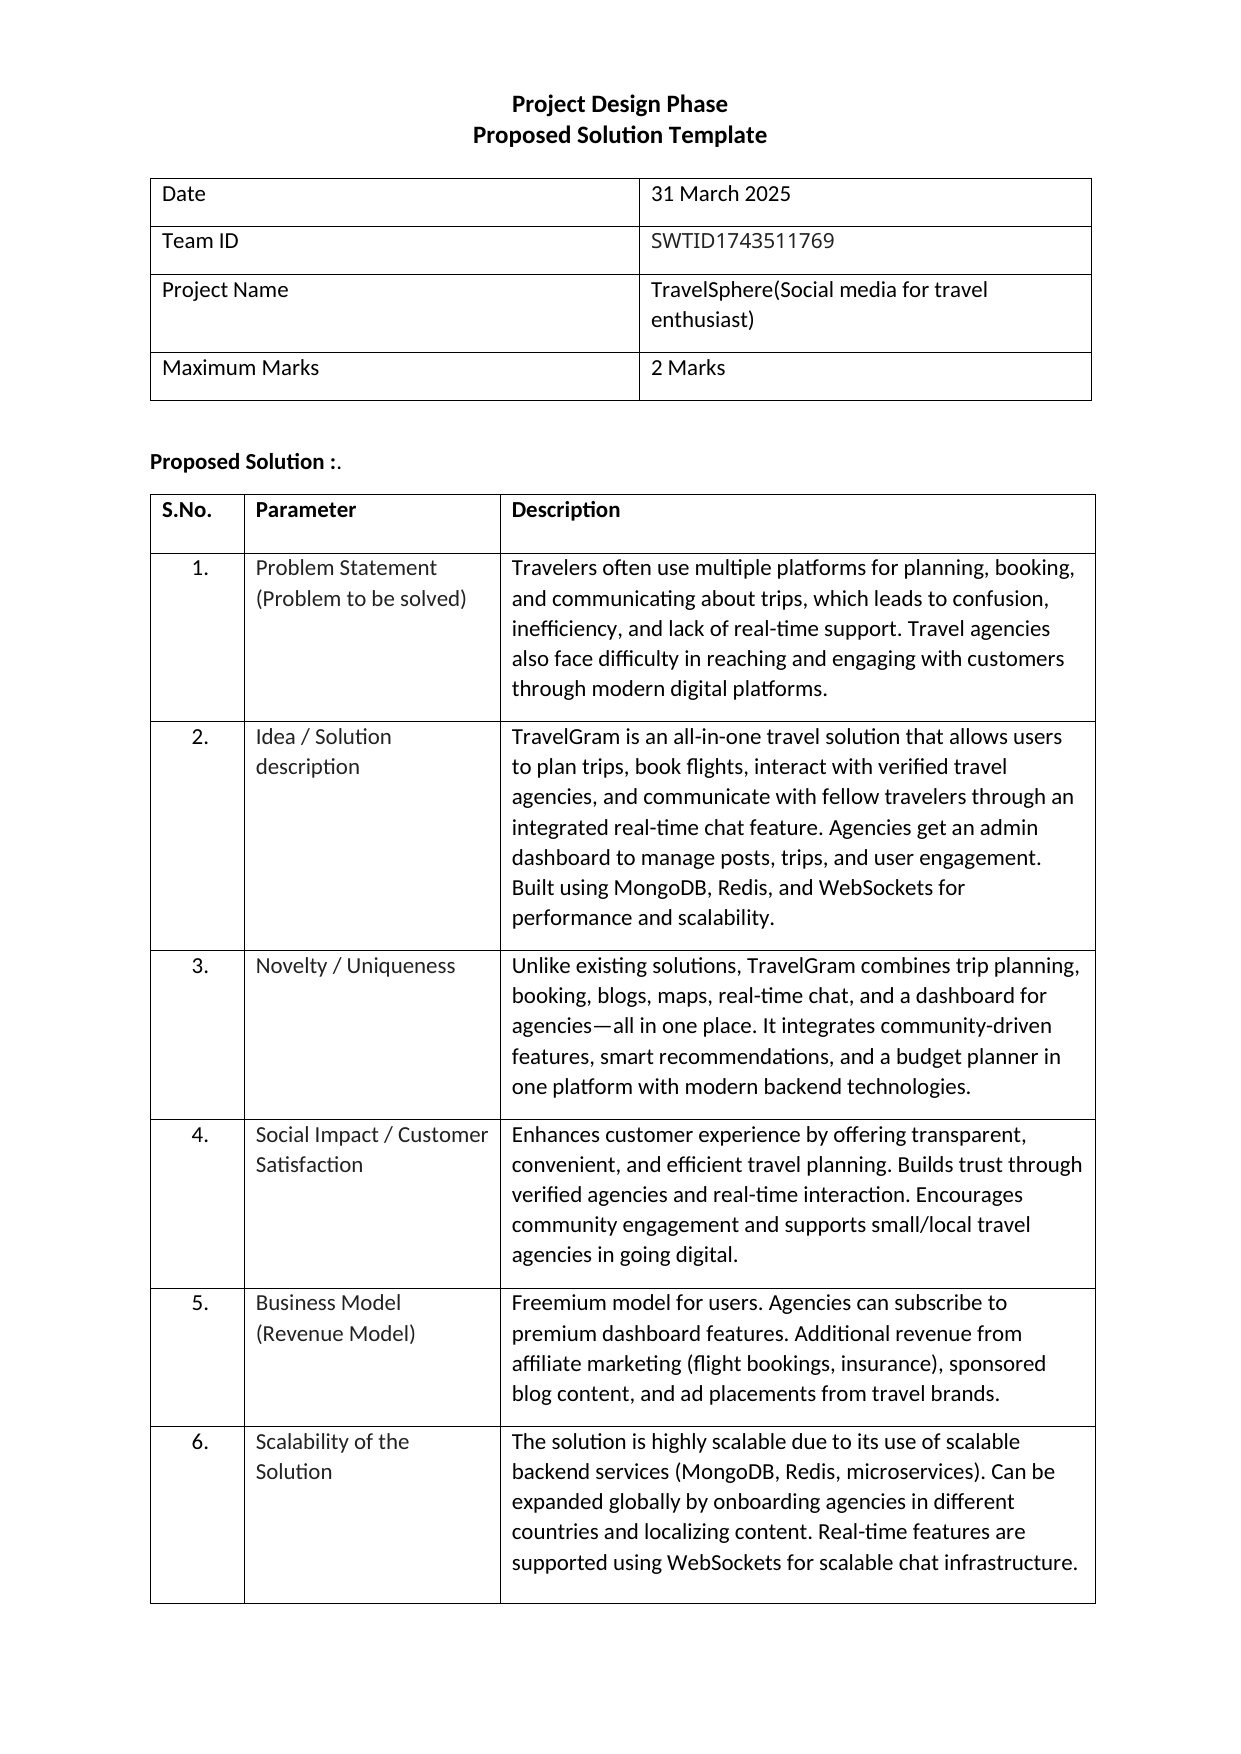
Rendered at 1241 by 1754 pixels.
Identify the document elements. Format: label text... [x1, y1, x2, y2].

table_cell Idea / Solution description [245, 722, 500, 950]
table_cell [151, 554, 244, 721]
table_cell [501, 1427, 1095, 1603]
table_cell Project Name [151, 275, 639, 352]
table_cell Business Model (Revenue Model) [245, 1289, 500, 1426]
table_cell Novelty / Uniqueness [245, 951, 500, 1119]
table_cell Team ID [151, 227, 639, 274]
table_cell 2 Marks [640, 353, 1091, 399]
table_header Parameter [245, 495, 500, 552]
text Proposed Solution Template [150, 119, 1090, 150]
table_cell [245, 1427, 500, 1603]
table_cell TravelGram is an all-in-one travel solution that allows users to plan trips, book flights, interact with verified travel agencies, and communicate with fellow travelers through an integrated real-time chat feature. Agencies get an admin dashboard to manage posts, trips, and user engagement. Built using MongoDB, Redis, and WebSockets for performance and scalability. [501, 722, 1095, 950]
table_cell Freemium model for users. Agencies can subscribe to premium dashboard features. Additional revenue from affiliate marketing (flight bookings, insurance), sponsored blog content, and ad placements from travel brands. [501, 1289, 1095, 1426]
text Project Design Phase [150, 89, 1090, 119]
table_cell [151, 1289, 244, 1426]
table_header Date [151, 179, 639, 226]
table_cell SWTID1743511769 [640, 227, 1091, 274]
table_header 31 March 2025 [640, 179, 1091, 226]
table_cell Enhances customer experience by offering transparent, convenient, and efficient travel planning. Builds trust through verified agencies and real-time interaction. Encourages community engagement and supports small/local travel agencies in going digital. [501, 1120, 1095, 1287]
table_cell TravelSphere(Social media for travel enthusiast) [640, 275, 1091, 352]
table_cell Social Impact / Customer Satisfaction [245, 1120, 500, 1287]
table_cell [151, 951, 244, 1119]
table_cell Unlike existing solutions, TravelGram combines trip planning, booking, blogs, maps, real-time chat, and a dashboard for agencies—all in one place. It integrates community-driven features, smart recommendations, and a budget planner in one platform with modern backend technologies. [501, 951, 1095, 1119]
table_cell Maximum Marks [151, 353, 639, 399]
table_header S.No. [151, 495, 244, 552]
text Proposed Solution :. [150, 447, 1090, 476]
table_cell [151, 1120, 244, 1287]
table_cell Travelers often use multiple platforms for planning, booking, and communicating about trips, which leads to confusion, inefficiency, and lack of real-time support. Travel agencies also face difficulty in reaching and engaging with customers through modern digital platforms. [501, 554, 1095, 721]
table_cell Problem Statement (Problem to be solved) [245, 554, 500, 721]
table_cell [151, 722, 244, 950]
table_header Description [501, 495, 1095, 552]
table_cell [151, 1427, 244, 1603]
